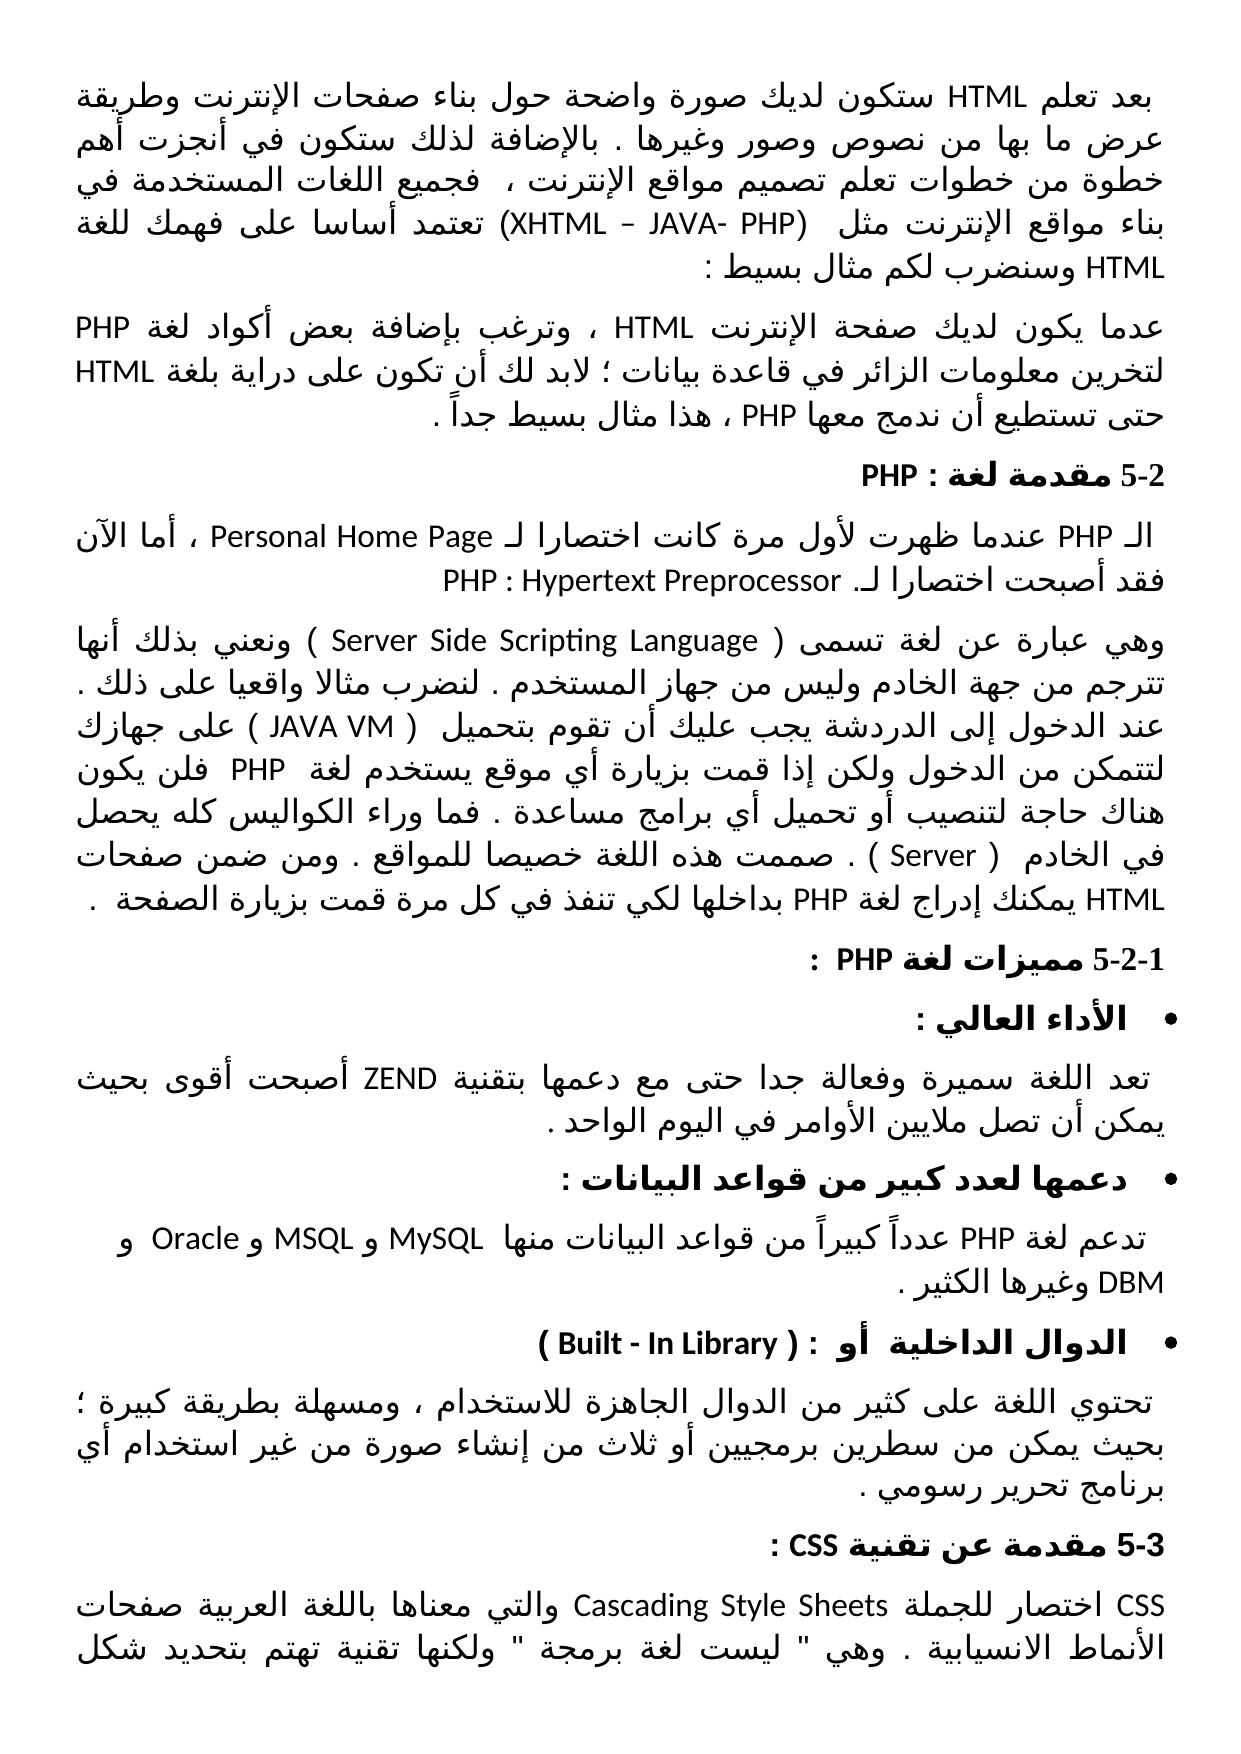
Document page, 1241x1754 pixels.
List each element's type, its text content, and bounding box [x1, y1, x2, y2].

text بعد تعلم HTML ستكون لديك صورة واضحة حول بناء صفحات الإنترنت وطريقة عرض ما بها من نصوص وصور وغيرها . بالإضافة لذلك ستكون في أنجزت أهم خطوة من خطوات تعلم تصميم مواقع الإنترنت ، فجميع اللغات المستخدمة في بناء مواقع الإنترنت مثل (XHTML – JAVA- PHP) تعتمد أساسا على فهمك للغة HTML وسنضرب لكم مثال بسيط : [75, 75, 1165, 286]
text الـ PHP عندما ظهرت لأول مرة كانت اختصارا لـ Personal Home Page ، أما الآن فقد أصبحت اختصارا لـ. PHP : Hypertext Preprocessor [75, 515, 1165, 599]
text عدما يكون لديك صفحة الإنترنت HTML ، وترغب بإضافة بعض أكواد لغة PHP لتخرين معلومات الزائر في قاعدة بيانات ؛ لابد لك أن تكون على دراية بلغة HTML حتى تستطيع أن ندمج معها PHP ، هذا مثال بسيط جداً . [75, 306, 1165, 434]
text 5-3 مقدمة عن تقنية CSS : [75, 1524, 1165, 1564]
text تعد اللغة سميرة وفعالة جدا حتى مع دعمها بتقنية ZEND أصبحت أقوى بحيث يمكن أن تصل ملايين الأوامر في اليوم الواحد . [75, 1057, 1165, 1139]
list دعمها لعدد كبير من قواعد البيانات : [75, 1159, 1165, 1198]
text تدعم لغة PHP عدداً كبيراً من قواعد البيانات منها MySQL و MSQL و Oracle و DBM وغيرها الكثير . [75, 1217, 1165, 1302]
list الأداء العالي : [75, 999, 1165, 1037]
text 5-2-1 مميزات لغة PHP : [75, 938, 1165, 979]
list الدوال الداخلية أو : ( Built - In Library ) [75, 1322, 1165, 1363]
text وهي عبارة عن لغة تسمى ( Server Side Scripting Language ) ونعني بذلك أنها تترجم من جهة الخادم وليس من جهاز المستخدم . لنضرب مثالا واقعيا على ذلك . عند الدخول إلى الدردشة يجب عليك أن تقوم بتحميل ( JAVA VM ) على جهازك لتتمكن من الدخول ولكن إذا قمت بزيارة أي موقع يستخدم لغة PHP فلن يكون هناك حاجة لتنصيب أو تحميل أي برامج مساعدة . فما وراء الكواليس كله يحصل في الخادم ( Server ) . صممت هذه اللغة خصيصا للمواقع . ومن ضمن صفحات HTML يمكنك إدراج لغة PHP بداخلها لكي تنفذ في كل مرة قمت بزيارة الصفحة . [75, 619, 1165, 918]
text 5-2 مقدمة لغة : PHP [75, 454, 1165, 495]
